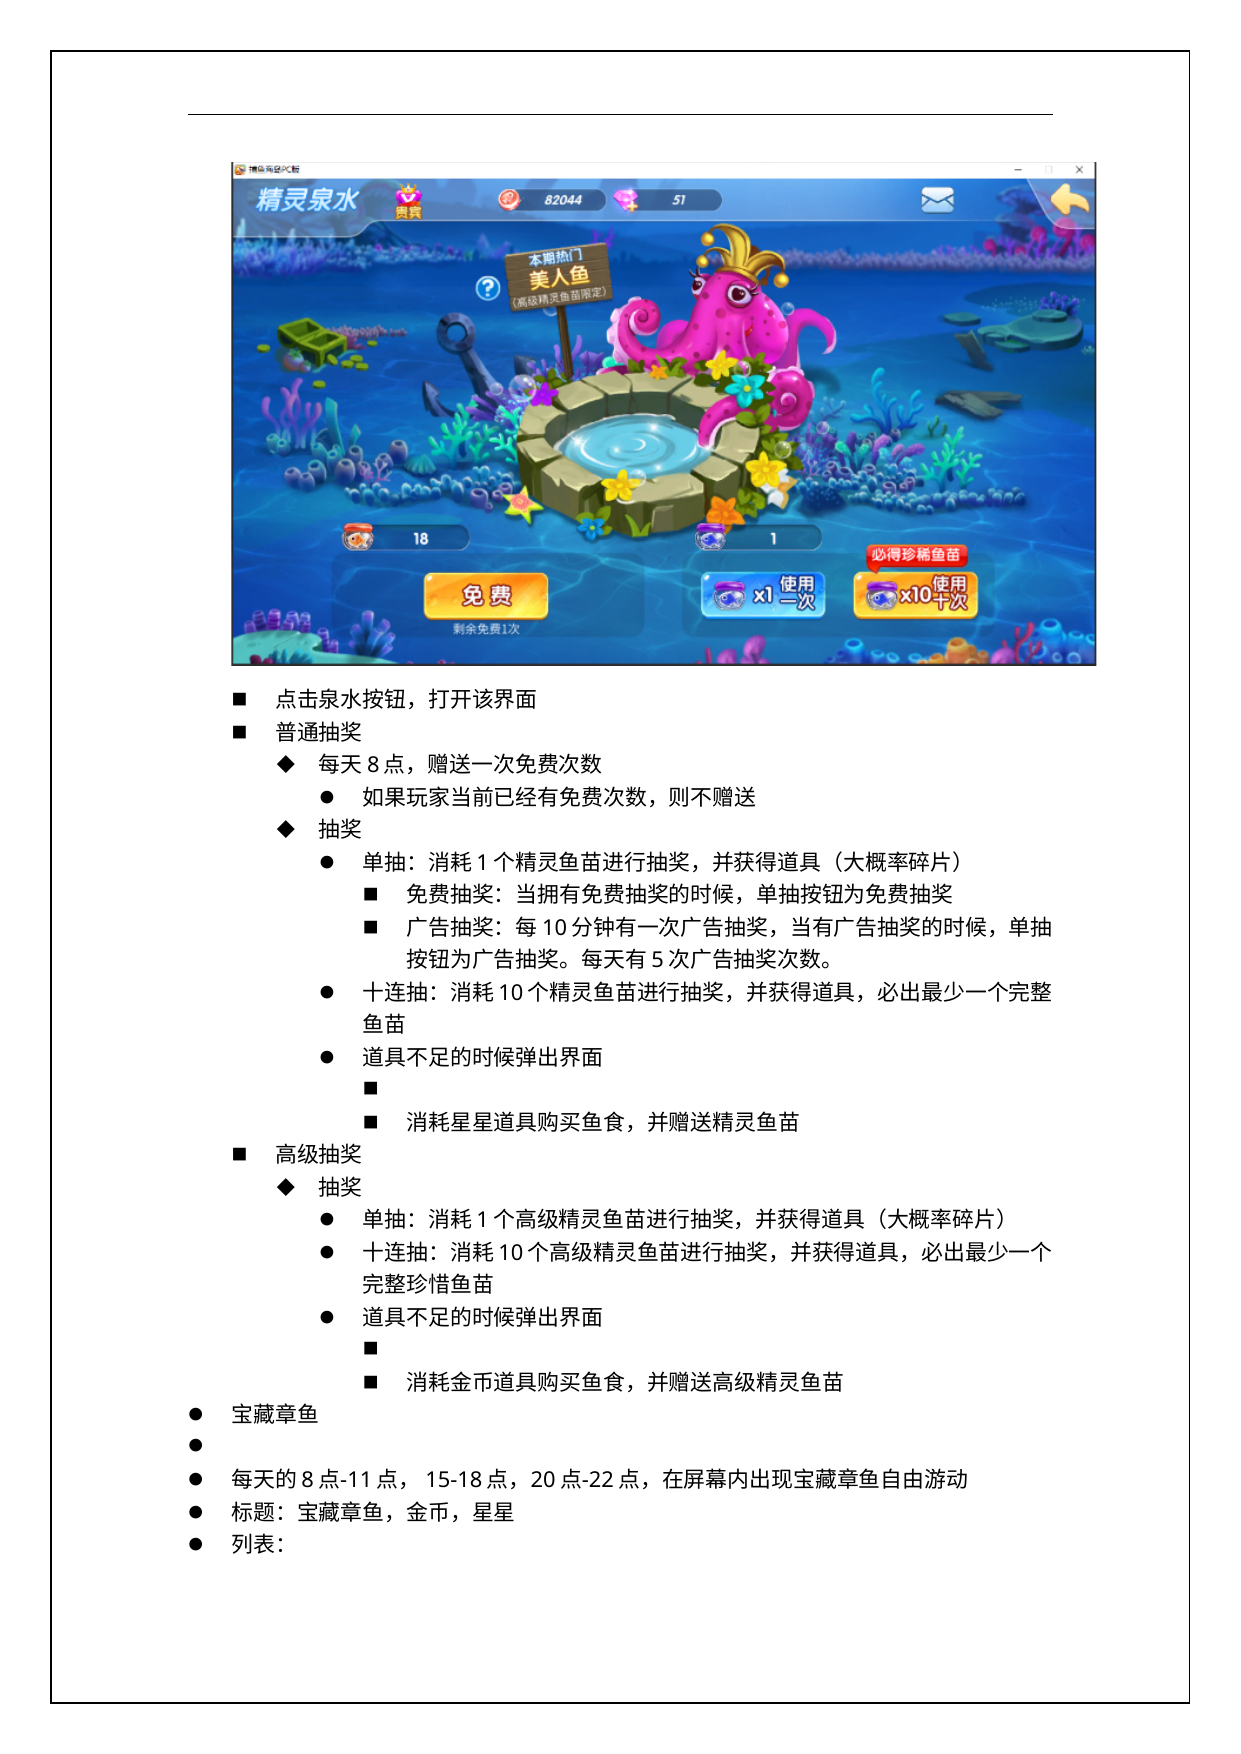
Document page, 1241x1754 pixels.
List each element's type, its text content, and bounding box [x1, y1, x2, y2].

list 十连抽：消耗10个精灵鱼苗进行抽奖，并获得道具，必出最少一个完整鱼苗 [319, 974, 1053, 1039]
list 免费抽奖：当拥有免费抽奖的时候，单抽按钮为免费抽奖 [362, 877, 1053, 909]
list 十连抽：消耗10个高级精灵鱼苗进行抽奖，并获得道具，必出最少一个完整珍惜鱼苗 [319, 1234, 1053, 1299]
list 列表： [187, 1527, 1053, 1559]
list 高级抽奖 [231, 1137, 1053, 1169]
list 道具不足的时候弹出界面 [319, 1299, 1053, 1332]
list 单抽：消耗1个高级精灵鱼苗进行抽奖，并获得道具（大概率碎片） [319, 1202, 1053, 1234]
list 消耗星星道具购买鱼食，并赠送精灵鱼苗 [362, 1104, 1053, 1137]
list 普通抽奖 [231, 714, 1053, 747]
list 单抽：消耗1个精灵鱼苗进行抽奖，并获得道具（大概率碎片） [319, 844, 1053, 877]
list 抽奖 [275, 812, 1053, 844]
list 点击泉水按钮，打开该界面 [231, 682, 1053, 714]
list 如果玩家当前已经有免费次数，则不赠送 [319, 779, 1053, 812]
list 每天的8点-11点， 15-18点，20点-22点，在屏幕内出现宝藏章鱼自由游动 [187, 1462, 1053, 1494]
list 标题：宝藏章鱼，金币，星星 [187, 1494, 1053, 1527]
list 消耗金币道具购买鱼食，并赠送高级精灵鱼苗 [362, 1364, 1053, 1397]
picture [231, 162, 1097, 666]
list 广告抽奖：每10分钟有一次广告抽奖，当有广告抽奖的时候，单抽按钮为广告抽奖。每天有5次广告抽奖次数。 [362, 909, 1053, 974]
list 每天8点，赠送一次免费次数 [275, 747, 1053, 779]
list 宝藏章鱼 [187, 1397, 1053, 1429]
list 抽奖 [275, 1169, 1053, 1202]
list 道具不足的时候弹出界面 [319, 1039, 1053, 1072]
